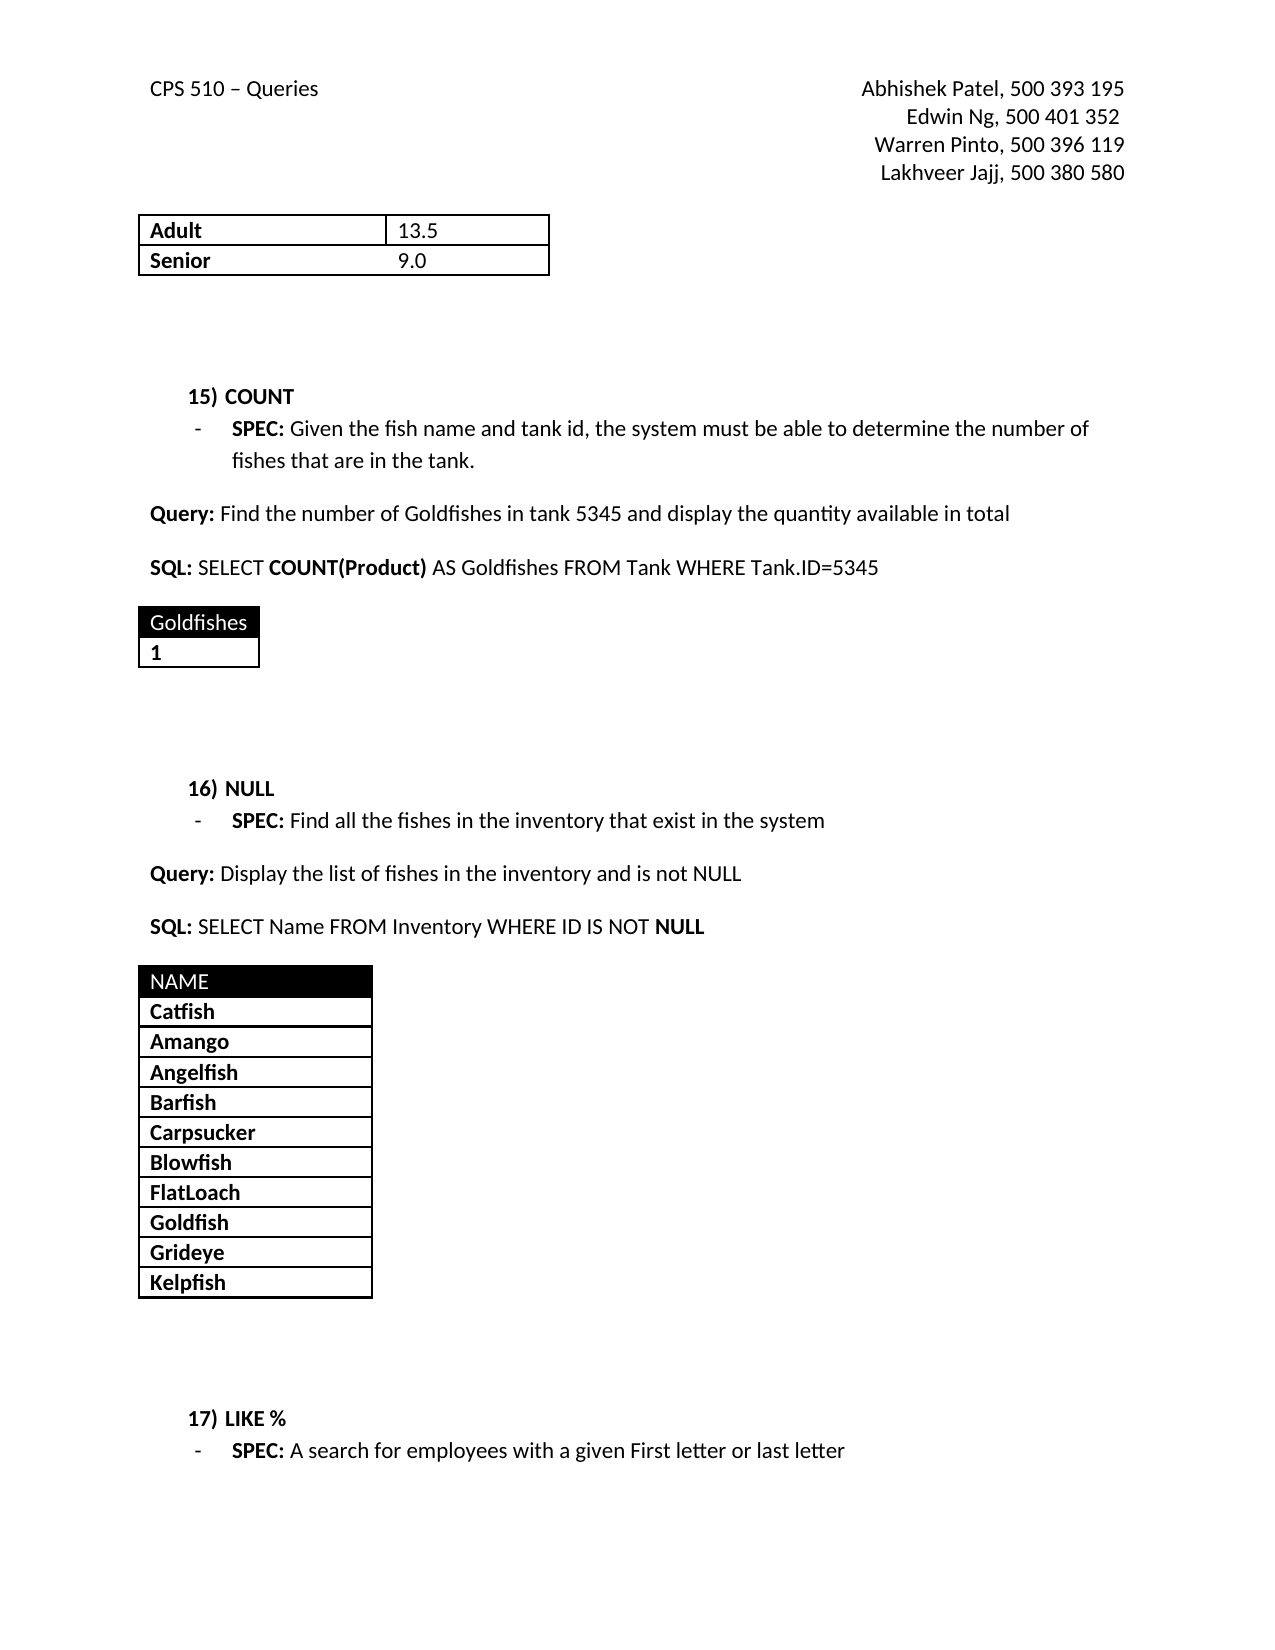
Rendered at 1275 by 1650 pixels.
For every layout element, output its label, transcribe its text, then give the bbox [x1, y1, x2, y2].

text SQL: SELECT Name FROM Inventory WHERE ID IS NOT NULL [150, 912, 1125, 940]
list SPEC: Find all the fishes in the inventory that exist in the system [194, 806, 1125, 834]
table_cell Kelpfish [140, 1268, 371, 1296]
table_cell Angelfish [140, 1058, 371, 1086]
table_cell Barfish [140, 1088, 371, 1116]
list SPEC: Given the fish name and tank id, the system must be able to determine the number of fishes that are in the tank. [194, 414, 1125, 474]
list COUNT [187, 382, 1125, 410]
text Query: Find the number of Goldfishes in tank 5345 and display the quantity available in total [150, 499, 1125, 528]
text Query: Display the list of fishes in the inventory and is not NULL [150, 859, 1125, 887]
table_cell Senior [140, 246, 386, 274]
table_cell 1 [140, 638, 258, 666]
list NULL [187, 774, 1125, 802]
table_cell Carpsucker [140, 1118, 371, 1146]
table_cell 13.5 [387, 216, 548, 244]
table_cell Grideye [140, 1238, 371, 1266]
list LIKE % [187, 1404, 1125, 1432]
table_cell Blowfish [140, 1148, 371, 1176]
table_cell FlatLoach [140, 1178, 371, 1206]
text SQL: SELECT COUNT(Product) AS Goldfishes FROM Tank WHERE Tank.ID=5345 [150, 553, 1125, 581]
table_cell Catfish [140, 998, 371, 1025]
table_cell Adult [140, 216, 385, 244]
table_header NAME [140, 967, 371, 995]
table_cell 9.0 [386, 246, 548, 274]
table_header Goldfishes [140, 608, 258, 636]
list SPEC: A search for employees with a given First letter or last letter [194, 1437, 1125, 1465]
table_cell Goldfish [140, 1208, 371, 1236]
table_cell Amango [140, 1028, 371, 1056]
